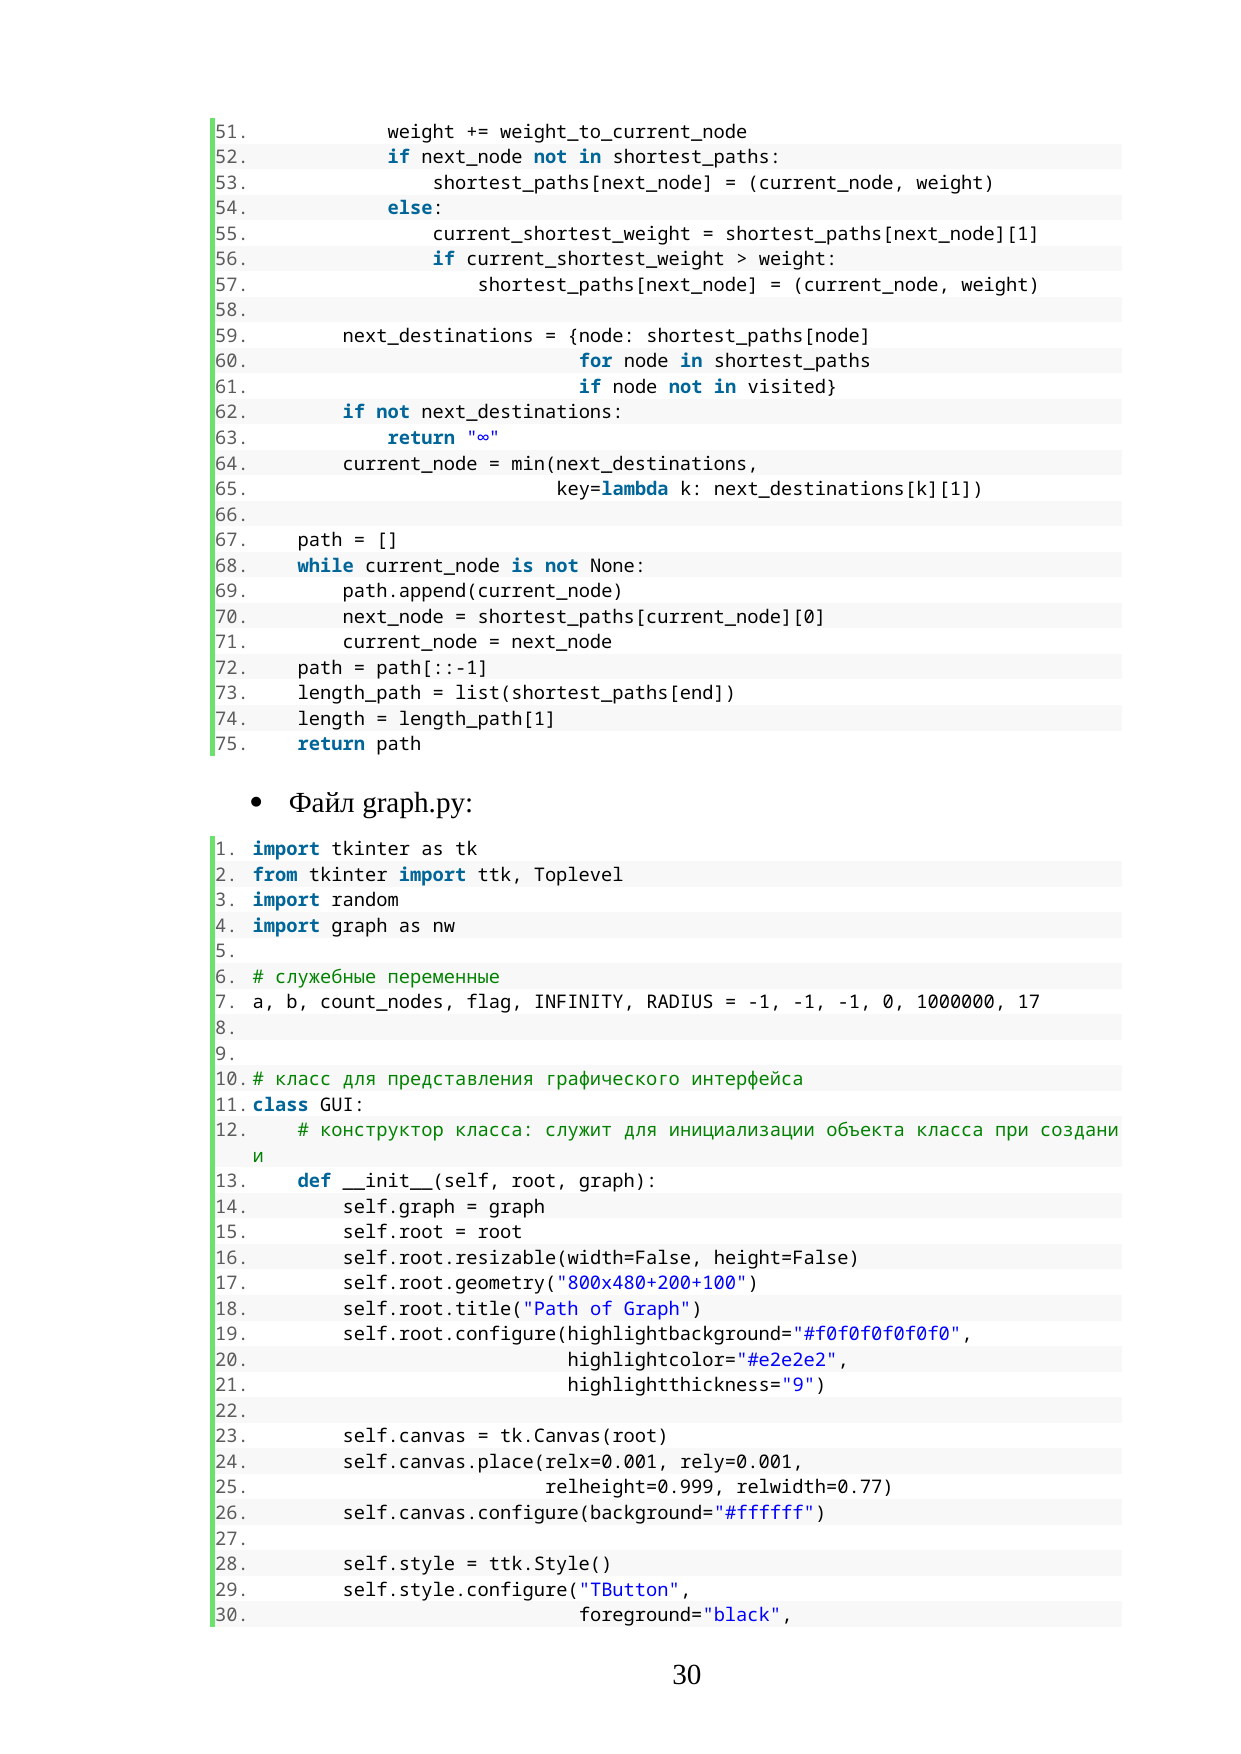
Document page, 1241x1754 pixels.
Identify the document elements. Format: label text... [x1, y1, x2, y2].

list return path [215, 731, 1122, 756]
list self.root.resizable(width=False, height=False) [215, 1244, 1122, 1269]
list self.canvas = tk.Canvas(root) [215, 1423, 1122, 1448]
list self.root.configure(highlightbackground="#f0f0f0f0f0f0", [215, 1321, 1122, 1346]
list self.root.title("Path of Graph") [215, 1295, 1122, 1321]
list key=lambda k: next_destinations[k][1]) [215, 475, 1122, 501]
list if not next_destinations: [215, 399, 1122, 424]
list path = [] [215, 526, 1122, 552]
list import tkinter as tk [215, 836, 1122, 861]
list a, b, count_nodes, flag, INFINITY, RADIUS = -1, -1, -1, 0, 1000000, 17 [215, 989, 1122, 1014]
list self.canvas.place(relx=0.001, rely=0.001, [215, 1448, 1122, 1474]
list from tkinter import ttk, Toplevel [215, 861, 1122, 887]
list self.graph = graph [215, 1193, 1122, 1218]
list path.append(current_node) [215, 577, 1122, 603]
list if node not in visited} [215, 373, 1122, 399]
list import graph as nw [215, 912, 1122, 938]
list class GUI: [215, 1091, 1122, 1116]
list return "∞" [215, 424, 1122, 450]
list current_node = next_node [215, 628, 1122, 654]
list else: [215, 195, 1122, 220]
list current_node = min(next_destinations, [215, 450, 1122, 475]
list while current_node is not None: [215, 552, 1122, 577]
list path = path[::-1] [215, 654, 1122, 679]
list highlightthickness="9") [215, 1372, 1122, 1397]
list shortest_paths[next_node] = (current_node, weight) [215, 169, 1122, 195]
list length_path = list(shortest_paths[end]) [215, 679, 1122, 705]
list relheight=0.999, relwidth=0.77) [215, 1474, 1122, 1499]
list next_destinations = {node: shortest_paths[node] [215, 322, 1122, 348]
list if next_node not in shortest_paths: [215, 144, 1122, 169]
list import random [215, 887, 1122, 912]
list # конструктор класса: служит для инициализации объекта класса при создании [215, 1116, 1122, 1167]
list self.style.configure("TButton", [215, 1576, 1122, 1601]
list foreground="black", [215, 1601, 1122, 1627]
list def __init__(self, root, graph): [215, 1167, 1122, 1193]
list for node in shortest_paths [215, 348, 1122, 373]
list next_node = shortest_paths[current_node][0] [215, 603, 1122, 628]
list self.style = ttk.Style() [215, 1550, 1122, 1576]
list self.root.geometry("800x480+200+100") [215, 1269, 1122, 1295]
list if current_shortest_weight > weight: [215, 246, 1122, 271]
list # служебные переменные [215, 963, 1122, 989]
list current_shortest_weight = shortest_paths[next_node][1] [215, 220, 1122, 246]
list self.canvas.configure(background="#ffffff") [215, 1499, 1122, 1525]
list Файл graph.py: [251, 785, 1122, 819]
list length = length_path[1] [215, 705, 1122, 731]
list self.root = root [215, 1218, 1122, 1244]
list # класс для представления графического интерфейса [215, 1065, 1122, 1091]
list shortest_paths[next_node] = (current_node, weight) [215, 271, 1122, 297]
list highlightcolor="#e2e2e2", [215, 1346, 1122, 1372]
list weight += weight_to_current_node [215, 118, 1122, 144]
